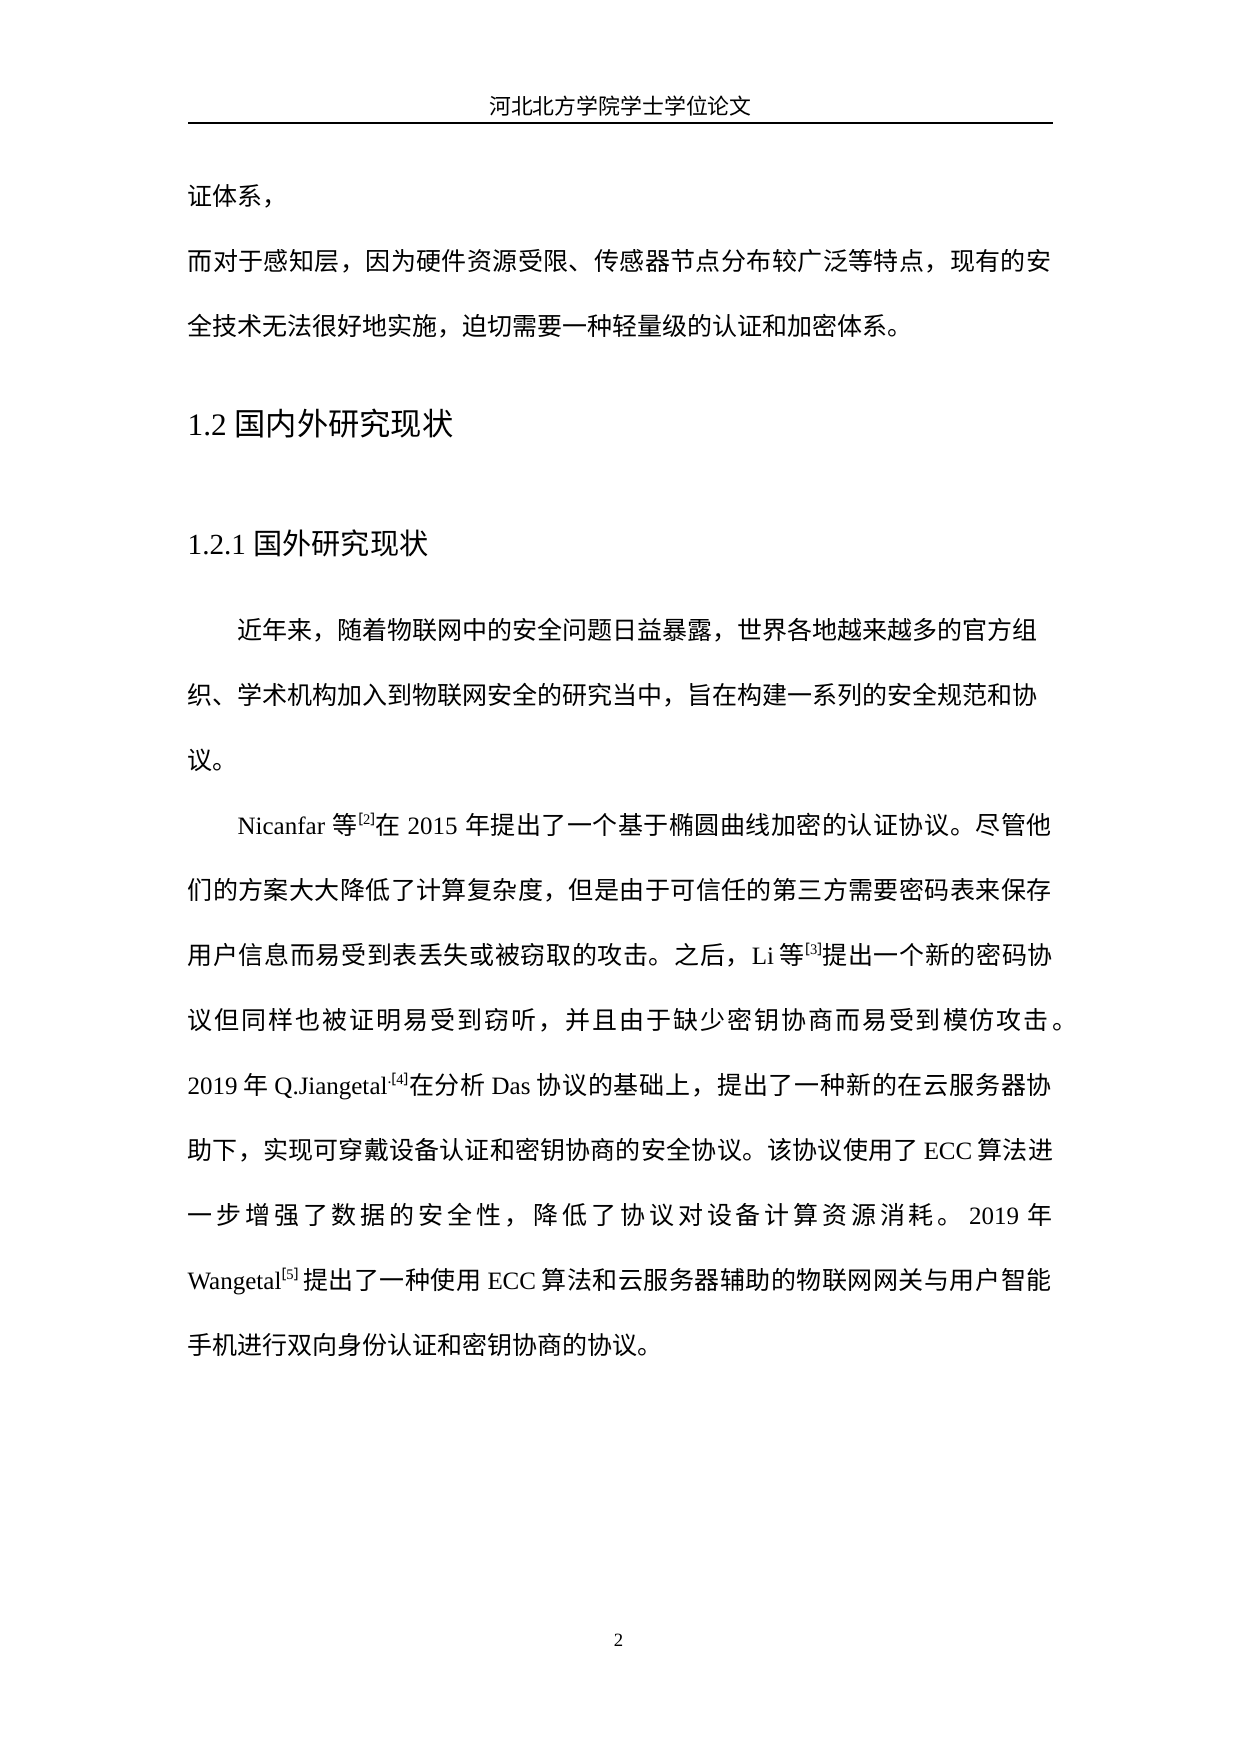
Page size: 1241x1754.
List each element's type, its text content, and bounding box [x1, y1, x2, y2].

subtitle 1.2.1 国外研究现状 [187, 509, 1053, 574]
text Nicanfar 等[2]在 2015 年提出了一个基于椭圆曲线加密的认证协议。尽管他们的方案大大降低了计算复杂度，但是由于可信任的第三方需要密码表来保存用户信息而易受到表丢失或被窃取的攻击。之后，Li等[3]提出一个新的密码协议但同样也被证明易受到窃听，并且由于缺少密钥协商而易受到模仿攻击。2019年Q.Jiangetal.[4]在分析Das协议的基础上，提出了一种新的在云服务器协助下，实现可穿戴设备认证和密钥协商的安全协议。该协议使用了ECC算法进一步增强了数据的安全性，降低了协议对设备计算资源消耗。2019年Wangetal[5] 提出了一种使用ECC算法和云服务器辅助的物联网网关与用户智能手机进行双向身份认证和密钥协商的协议。 [187, 791, 1053, 1376]
subtitle 1.2 国内外研究现状 [187, 389, 1053, 454]
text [187, 162, 1053, 227]
text 而对于感知层，因为硬件资源受限、传感器节点分布较广泛等特点，现有的安全技术无法很好地实施，迫切需要一种轻量级的认证和加密体系。 [187, 227, 1053, 357]
text 近年来，随着物联网中的安全问题日益暴露，世界各地越来越多的官方组织、学术机构加入到物联网安全的研究当中，旨在构建一系列的安全规范和协议。 [187, 596, 1053, 791]
